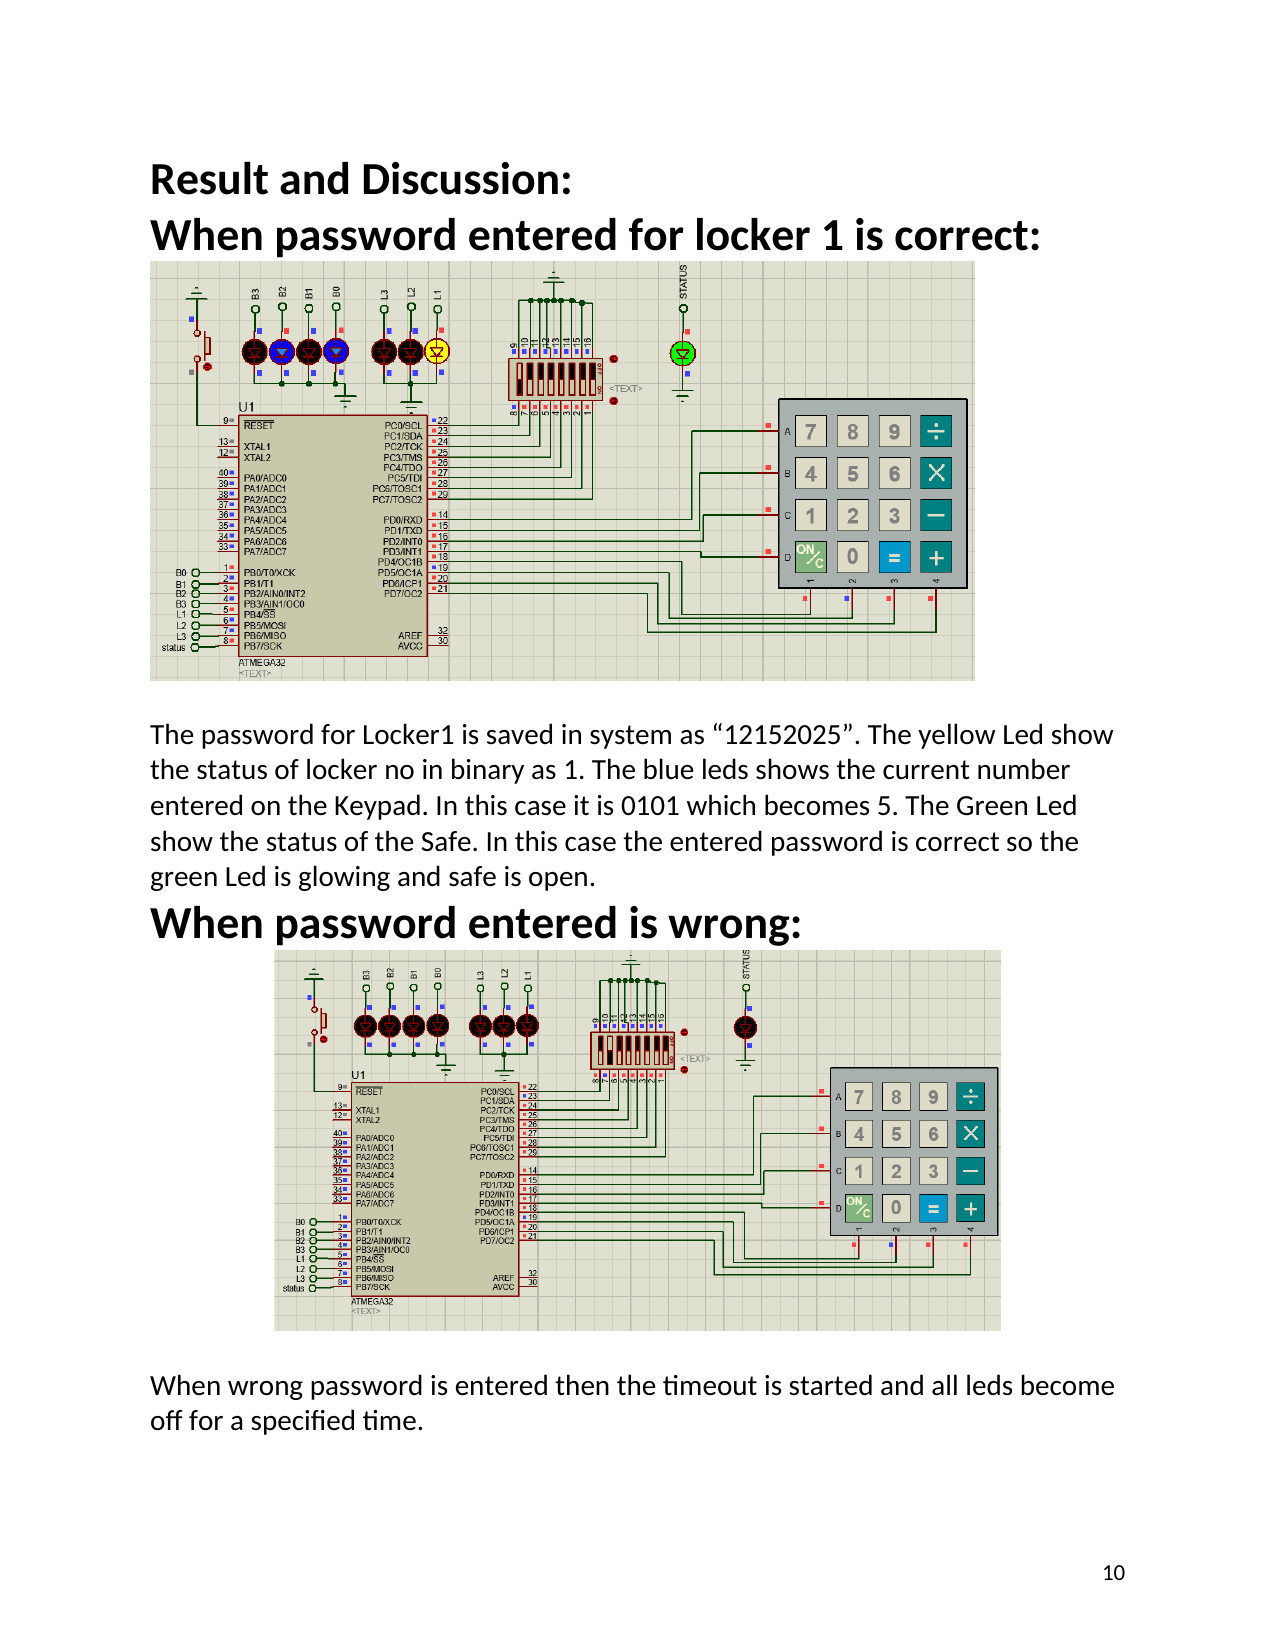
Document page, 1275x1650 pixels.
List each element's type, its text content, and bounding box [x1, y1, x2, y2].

text When wrong password is entered then the timeout is started and all leds become off for a specified time. [424, 1367, 1125, 1438]
picture [274, 950, 1001, 1331]
text Result and Discussion: [150, 150, 1125, 206]
text When password entered is wrong: [150, 894, 1125, 950]
picture [150, 261, 976, 681]
text The password for Locker1 is saved in system as “12152025”. The yellow Led show the status of locker no in binary as 1. The blue leds shows the current number entered on the Keypad. In this case it is 0101 which becomes 5. The Green Led show the status of the Safe. In this case the entered password is correct so the green Led is glowing and safe is open. [597, 716, 1125, 894]
